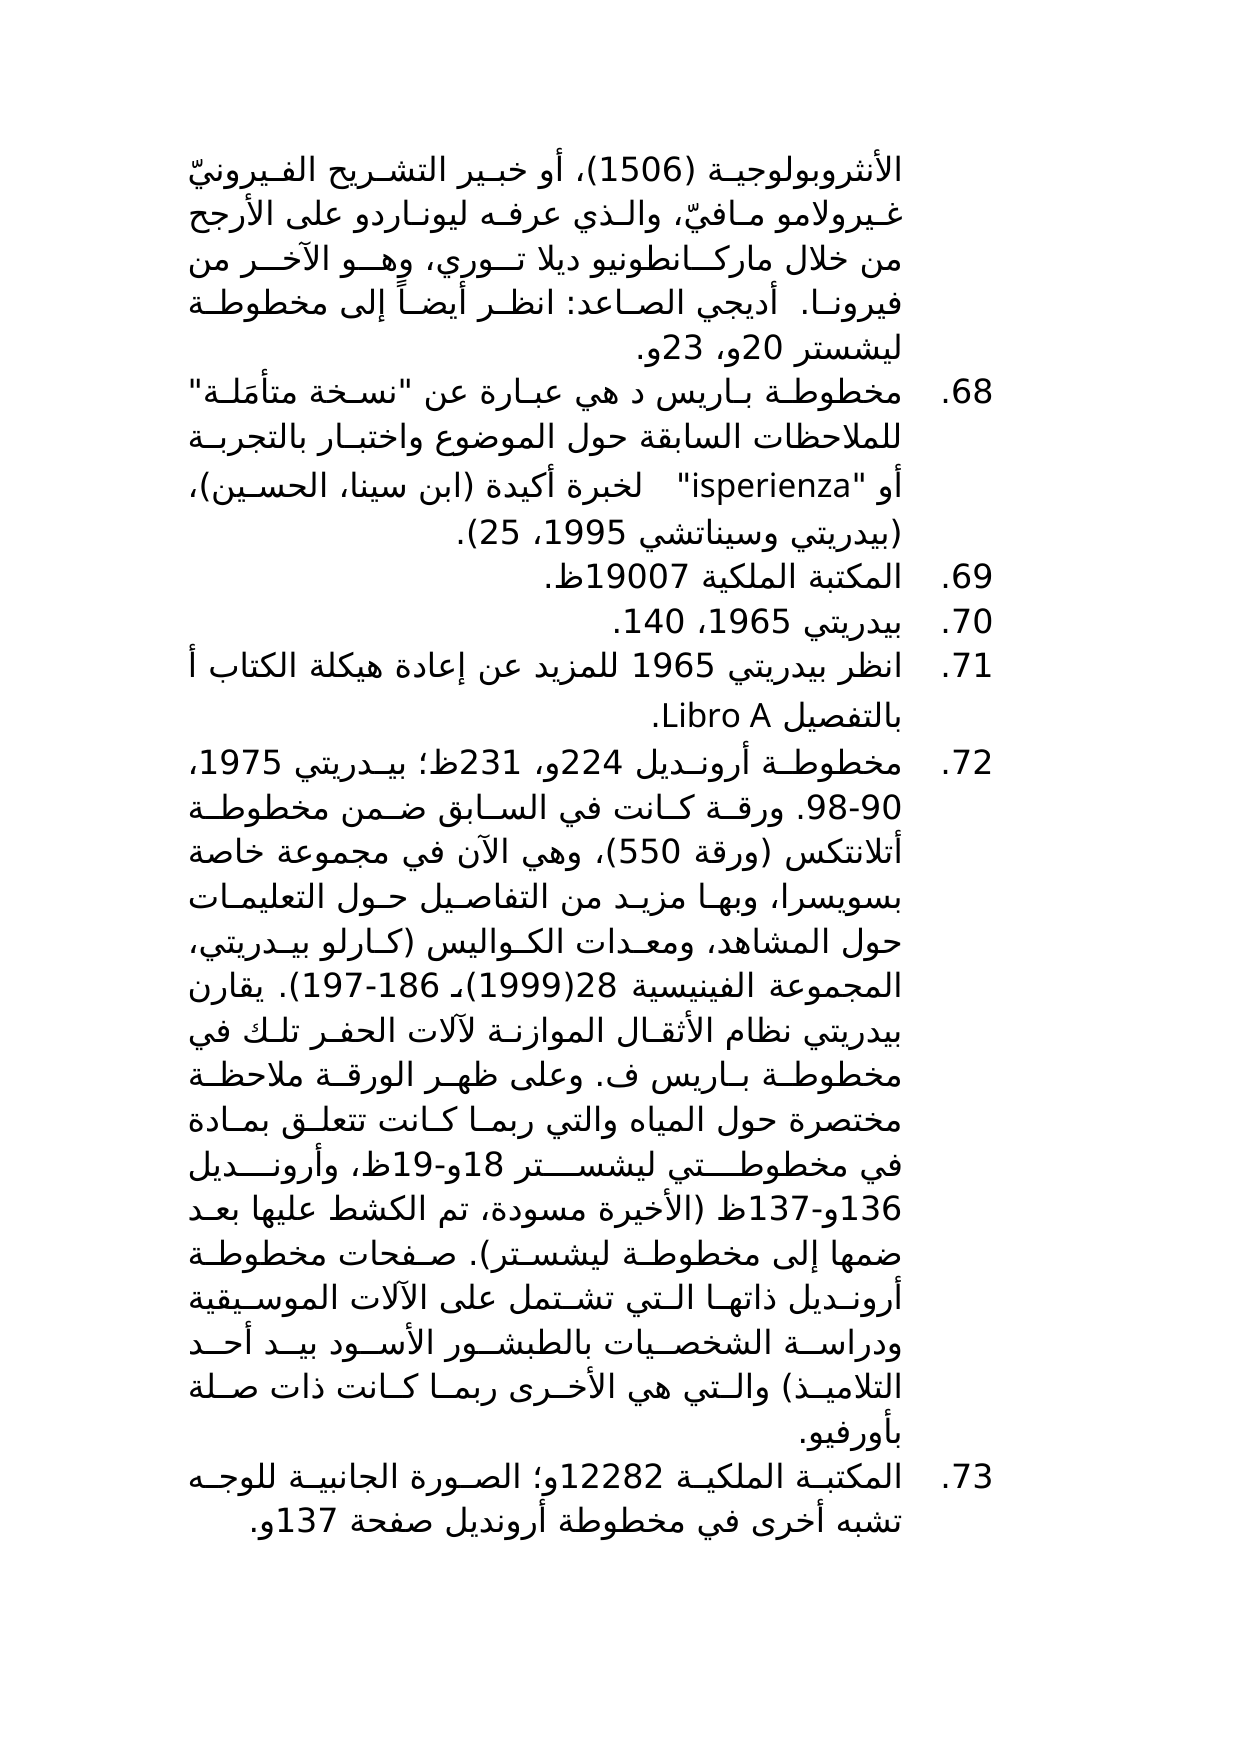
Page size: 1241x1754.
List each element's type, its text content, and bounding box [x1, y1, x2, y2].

list مخطوطة باريس د هي عبارة عن "نسخة متأمَلة" للملاحظات السابقة حول الموضوع واختبار بالتجربة أو "isperienza" لخبرة أكيدة (ابن سينا، الحسين)، (بيدريتي وسيناتشي 1995، 25). [187, 373, 940, 552]
list بيدريتي 1965، 140. [187, 602, 940, 641]
list المكتبة الملكية 12282و؛ الصورة الجانبية للوجه تشبه أخرى في مخطوطة أرونديل صفحة 137و. [187, 1457, 940, 1541]
list انظر بيدريتي 1965 للمزيد عن إعادة هيكلة الكتاب أ بالتفصيل Libro A. [187, 647, 940, 737]
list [187, 150, 940, 367]
list مخطوطة أرونديل 224و، 231ظ؛ بيدريتي 1975، 90-98. ورقة كانت في السابق ضمن مخطوطة أتلانتكس (ورقة 550)، وهي الآن في مجموعة خاصة بسويسرا، وبها مزيد من التفاصيل حول التعليمات حول المشاهد، ومعدات الكواليس (كارلو بيدريتي، المجموعة الفينيسية 28(1999)، 186-197). يقارن بيدريتي نظام الأثقال الموازنة لآلات الحفر تلك في مخطوطة باريس ف. وعلى ظهر الورقة ملاحظة مختصرة حول المياه والتي ربما كانت تتعلق بمادة في مخطوطتي ليشستر 18و-19ظ، وأرونديل 136و-137ظ (الأخيرة مسودة، تم الكشط عليها بعد ضمها إلى مخطوطة ليشستر). صفحات مخطوطة أرونديل ذاتها التي تشتمل على الآلات الموسيقية ودراسة الشخصيات بالطبشور الأسود بيد أحد التلاميذ) والتي هي الأخرى ربما كانت ذات صلة بأورفيو. [187, 744, 940, 1451]
list المكتبة الملكية 19007ظ. [187, 558, 940, 597]
